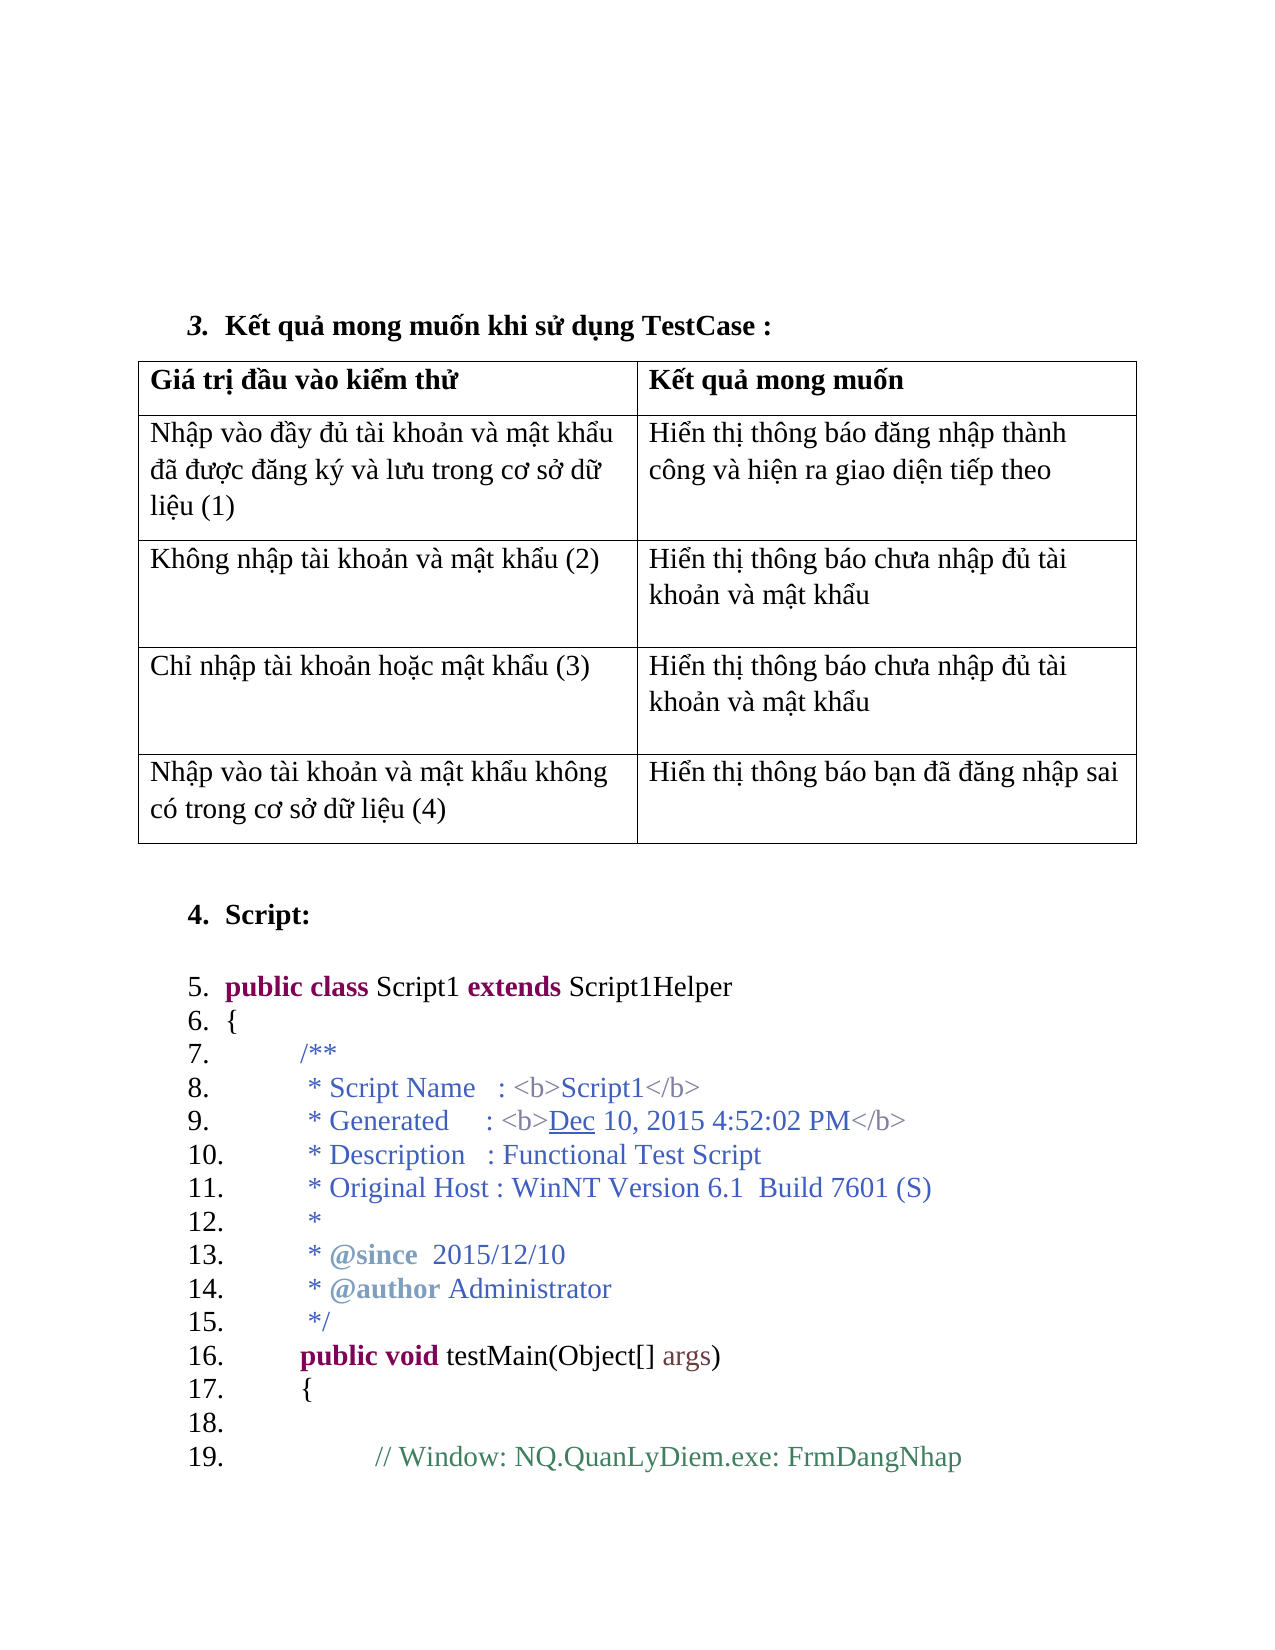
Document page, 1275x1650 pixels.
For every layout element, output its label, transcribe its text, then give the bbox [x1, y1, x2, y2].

table_cell Nhập vào tài khoản và mật khẩu không có trong cơ sở dữ liệu (4) [139, 755, 637, 843]
list public class Script1 extends Script1Helper [187, 969, 1125, 1003]
list * @author Administrator [187, 1271, 1125, 1304]
table_cell Hiển thị thông báo chưa nhập đủ tài khoản và mật khẩu [638, 648, 1136, 753]
list { [187, 1372, 1125, 1405]
table_cell Hiển thị thông báo đăng nhập thành công và hiện ra giao diện tiếp theo [638, 416, 1136, 540]
list { [187, 1003, 1125, 1036]
table_cell Không nhập tài khoản và mật khẩu (2) [139, 541, 637, 647]
list Kết quả mong muốn khi sử dụng TestCase : [187, 308, 1125, 342]
list */ [187, 1304, 1125, 1338]
list * Generated : <b>Dec 10, 2015 4:52:02 PM</b> [187, 1103, 1125, 1137]
table_cell Hiển thị thông báo chưa nhập đủ tài khoản và mật khẩu [638, 541, 1136, 647]
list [187, 1439, 1125, 1472]
list public void testMain(Object[] args) [187, 1338, 1125, 1372]
table_cell Nhập vào đầy đủ tài khoản và mật khẩu đã được đăng ký và lưu trong cơ sở dữ liệu (1) [139, 416, 637, 540]
table_header Giá trị đầu vào kiểm thử [139, 362, 637, 414]
list * Description : Functional Test Script [187, 1137, 1125, 1170]
list * Script Name : <b>Script1</b> [187, 1070, 1125, 1103]
table_cell Hiển thị thông báo bạn đã đăng nhập sai [638, 755, 1136, 843]
list Script: [187, 897, 1125, 930]
list * [187, 1204, 1125, 1237]
list * @since 2015/12/10 [187, 1237, 1125, 1271]
table_header Kết quả mong muốn [638, 362, 1136, 414]
table_cell Chỉ nhập tài khoản hoặc mật khẩu (3) [139, 648, 637, 753]
list * Original Host : WinNT Version 6.1 Build 7601 (S) [187, 1170, 1125, 1204]
list /** [187, 1036, 1125, 1070]
